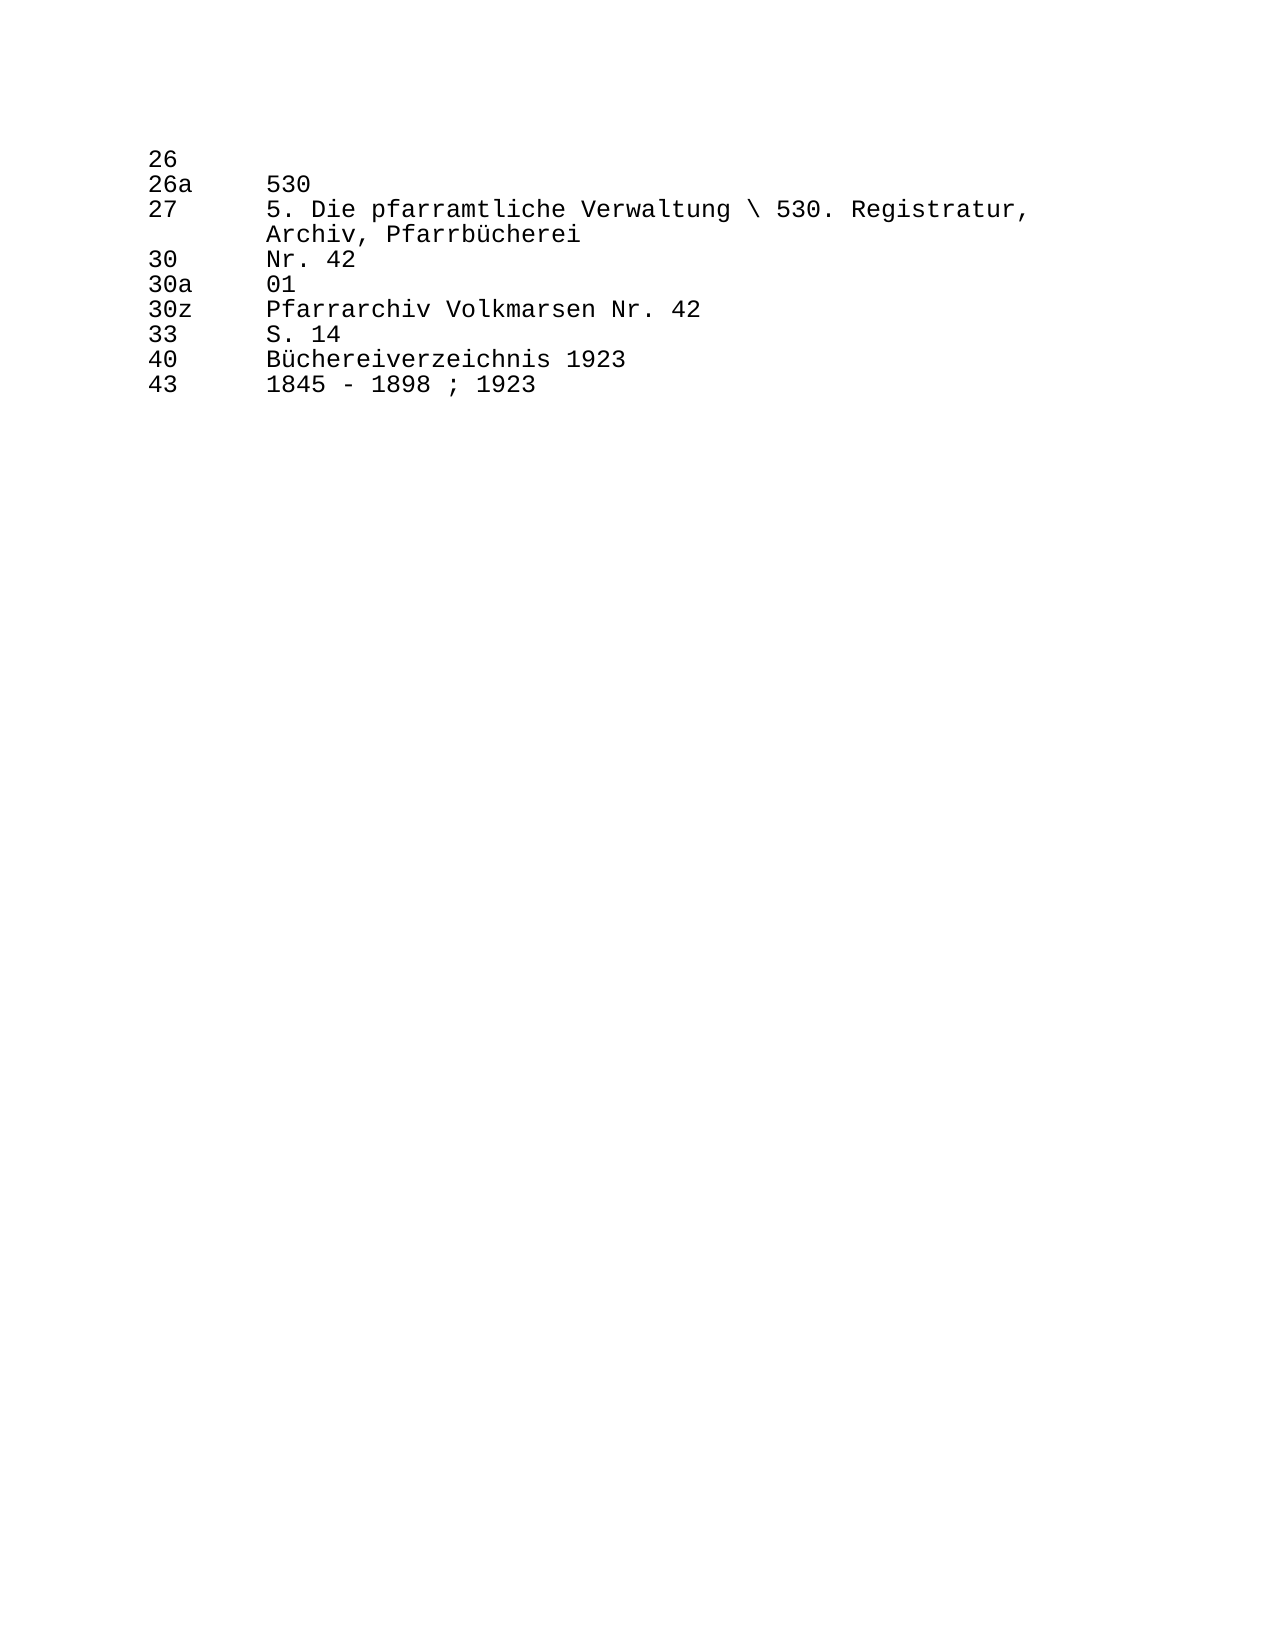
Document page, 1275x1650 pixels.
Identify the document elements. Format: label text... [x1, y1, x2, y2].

text 27 5. Die pfarramtliche Verwaltung \ 530. Registratur, Archiv, Pfarrbücherei [148, 198, 1127, 248]
text 26 <-> [148, 148, 1127, 173]
text 30a 01 [148, 273, 1127, 298]
text 40 s[Büchereiverzeichnis]s 1923 [148, 348, 1127, 373]
text 30z Pfarrarchiv Volkmarsen Nr. 42 [148, 298, 1127, 323]
text 30 Nr. 42 [148, 248, 1127, 273]
text 33 S. 14 [148, 323, 1127, 348]
text 26a 530 [148, 173, 1127, 198]
text 43 1845 - 1898 ; 1923 [148, 373, 1127, 398]
